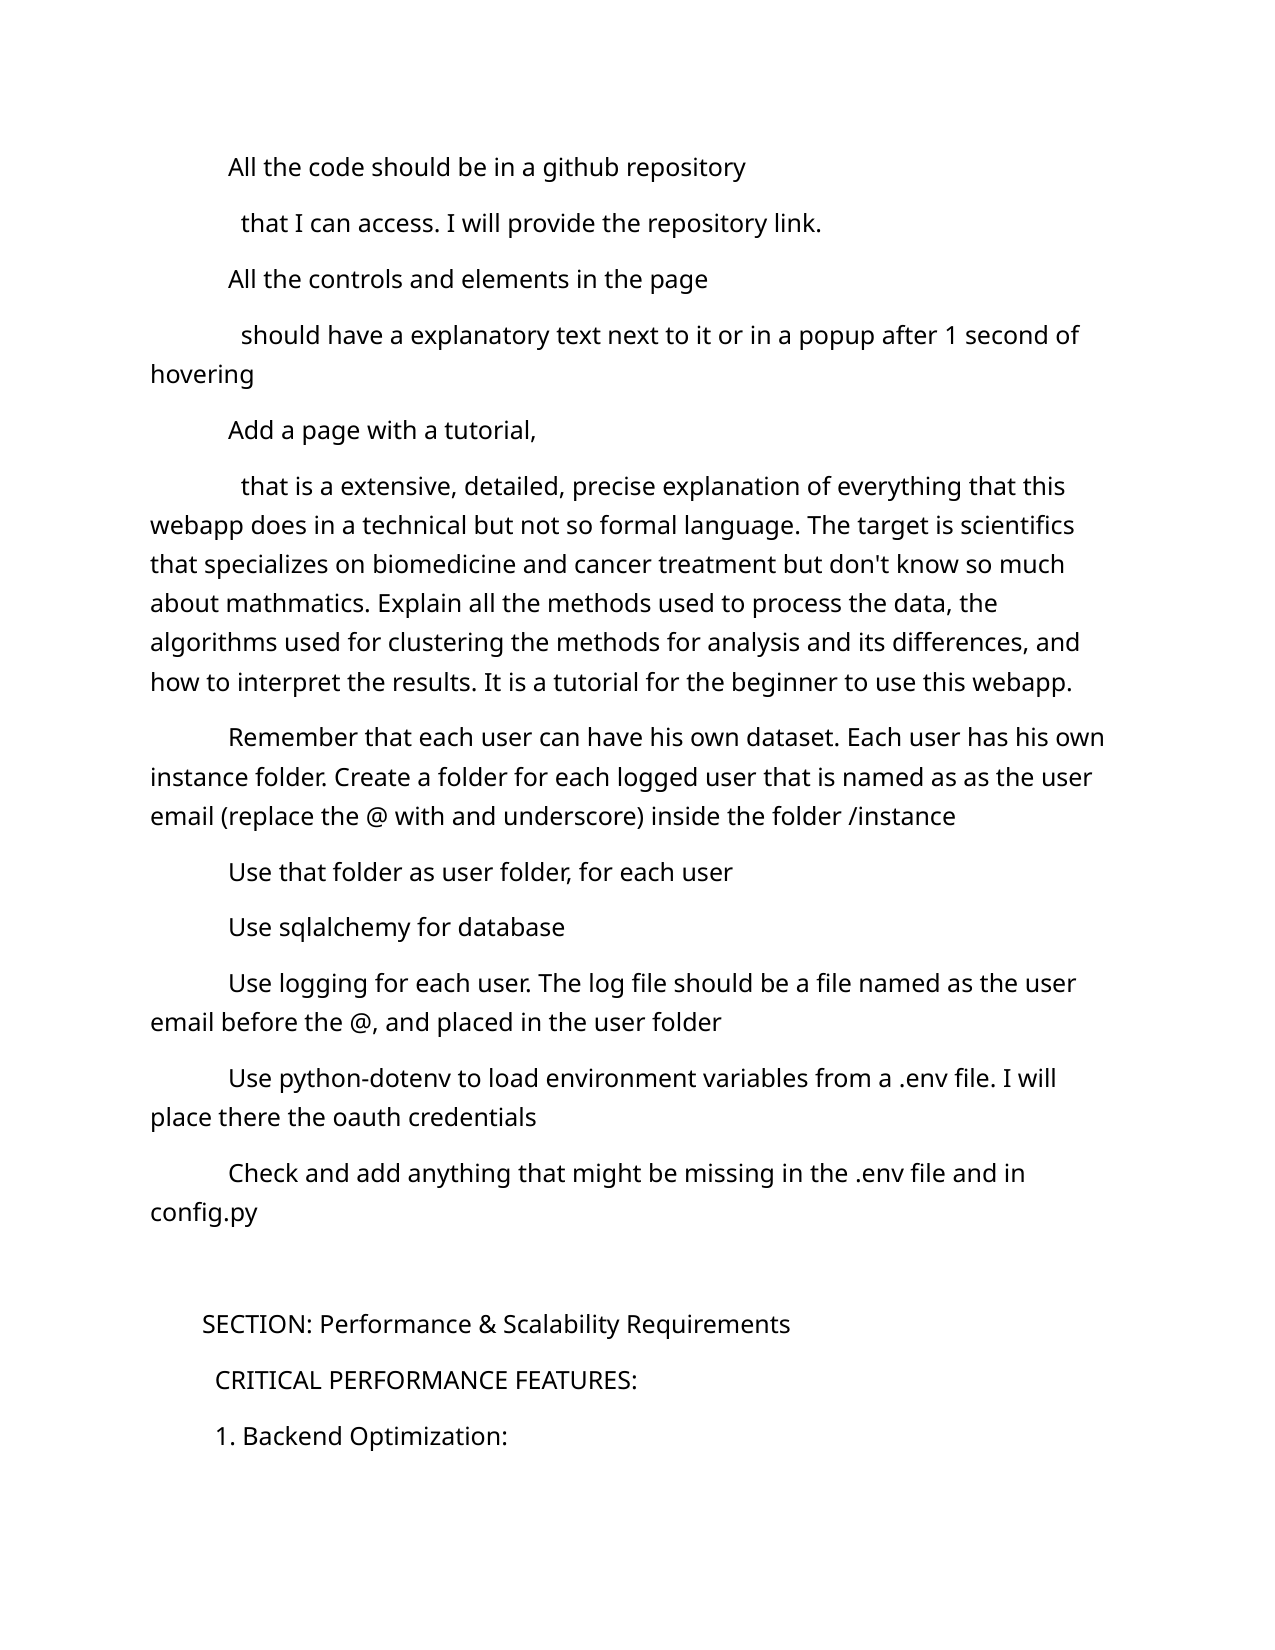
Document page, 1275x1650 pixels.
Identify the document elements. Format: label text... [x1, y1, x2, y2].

text 1. Backend Optimization: [150, 1418, 1125, 1452]
text that is a extensive, detailed, precise explanation of everything that this webapp does in a technical but not so formal language. The target is scientifics that specializes on biomedicine and cancer treatment but don't know so much about mathmatics. Explain all the methods used to process the data, the algorithms used for clustering the methods for analysis and its differences, and how to interpret the results. It is a tutorial for the beginner to use this webapp. [150, 468, 1125, 698]
text All the controls and elements in the page [150, 262, 1125, 296]
text Use sqlalchemy for database [150, 910, 1125, 944]
text that I can access. I will provide the repository link. [150, 206, 1125, 240]
text Use python-dotenv to load environment variables from a .env file. I will place there the oauth credentials [150, 1061, 1125, 1134]
text SECTION: Performance & Scalability Requirements [150, 1307, 1125, 1341]
text should have a explanatory text next to it or in a popup after 1 second of hovering [150, 317, 1125, 391]
text Use that folder as user folder, for each user [150, 854, 1125, 888]
text CRITICAL PERFORMANCE FEATURES: [150, 1362, 1125, 1397]
text Add a page with a tutorial, [150, 412, 1125, 447]
text Use logging for each user. The log file should be a file named as the user email before the @, and placed in the user folder [150, 966, 1125, 1039]
text Check and add anything that might be missing in the .env file and in config.py [150, 1156, 1125, 1229]
text All the code should be in a github repository [150, 150, 1125, 184]
text Remember that each user can have his own dataset. Each user has his own instance folder. Create a folder for each logged user that is named as as the user email (replace the @ with and underscore) inside the folder /instance [150, 720, 1125, 832]
